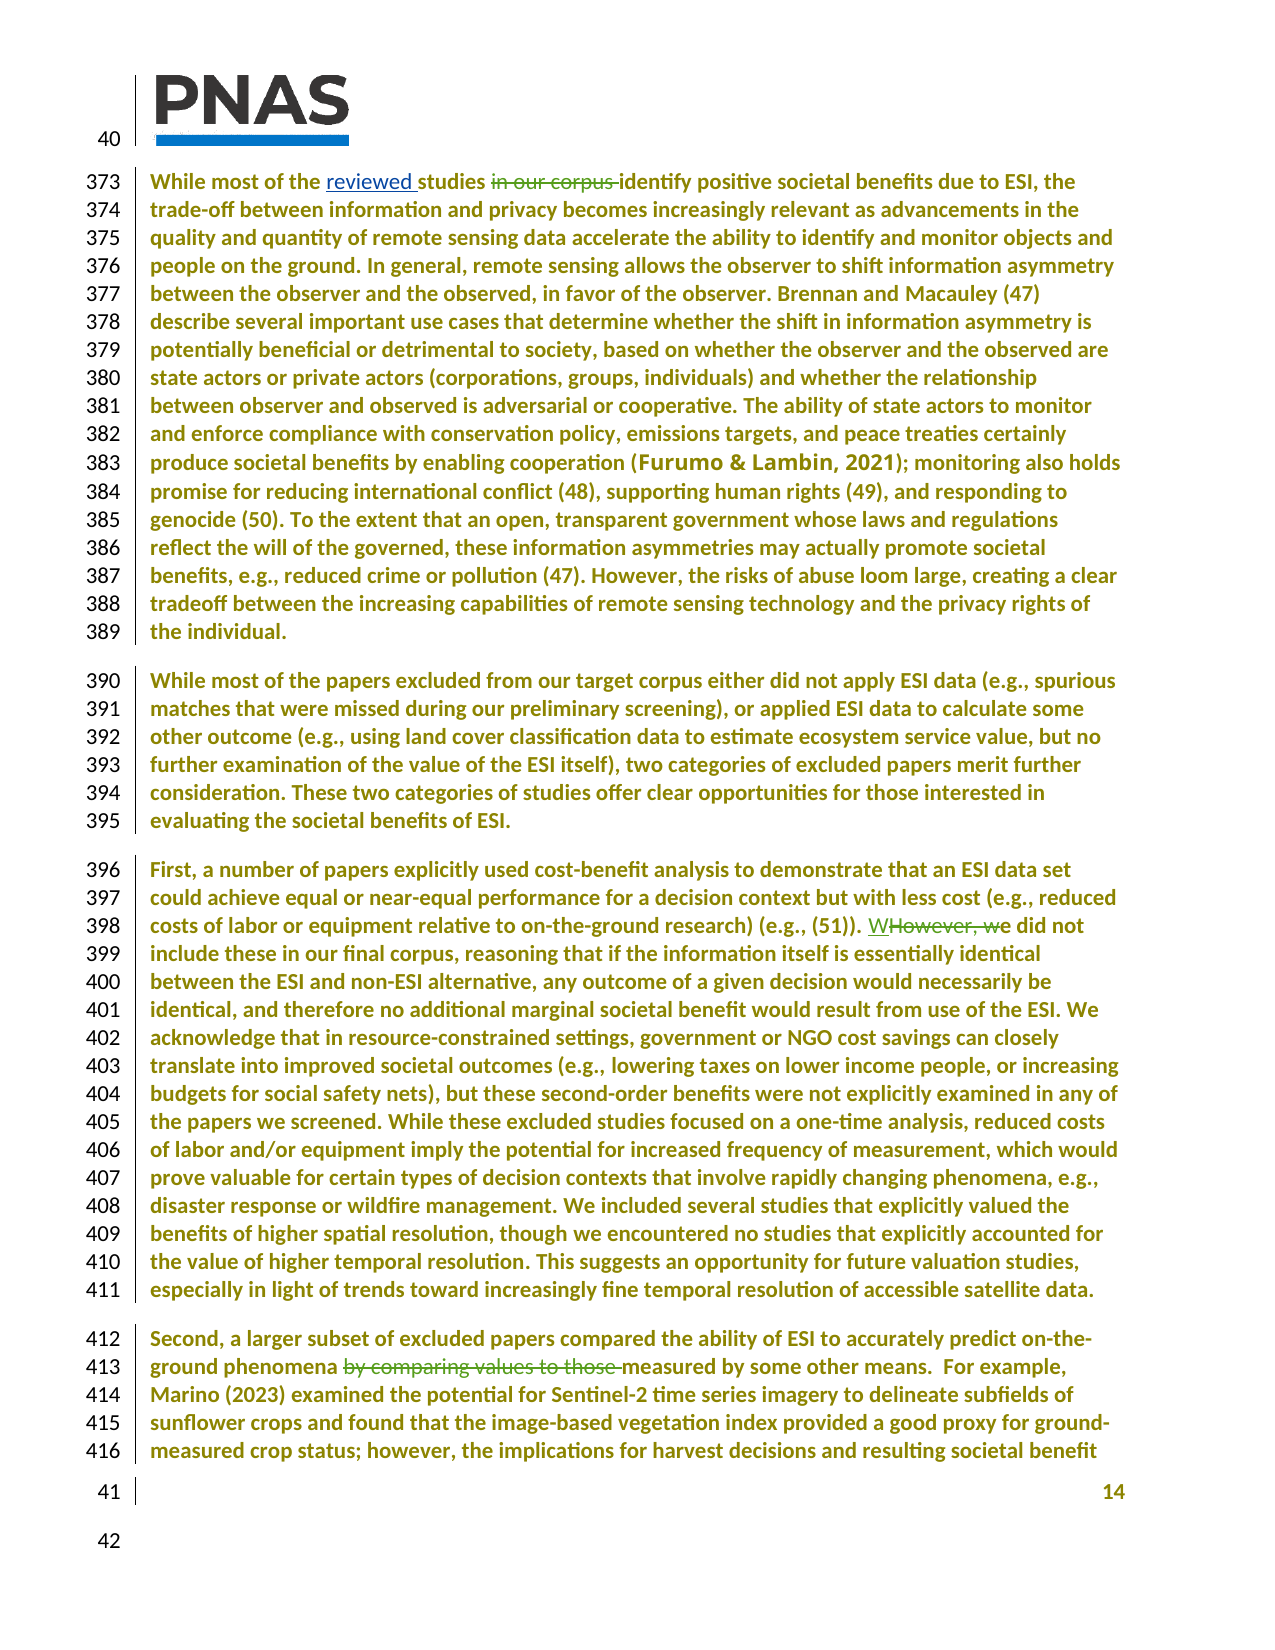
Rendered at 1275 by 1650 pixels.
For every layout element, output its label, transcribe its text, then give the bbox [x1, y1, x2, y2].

text First, a number of papers explicitly used cost-benefit analysis to demonstrate that an ESI data set could achieve equal or near-equal performance for a decision context but with less cost (e.g., reduced costs of labor or equipment relative to on-the-ground research) (e.g., (51)). e did not include these in our final corpus, reasoning that if the information itself is essentially identical between the ESI and non-ESI alternative, any outcome of a given decision would necessarily be identical, and therefore no additional marginal societal benefit would result from use of the ESI. We acknowledge that in resource-constrained settings, government or NGO cost savings can closely translate into improved societal outcomes (e.g., lowering taxes on lower income people, or increasing budgets for social safety nets), but these second-order benefits were not explicitly examined in any of the papers we screened. While these excluded studies focused on a one-time analysis, reduced costs of labor and/or equipment imply the potential for increased frequency of measurement, which would prove valuable for certain types of decision contexts that involve rapidly changing phenomena, e.g., disaster response or wildfire management. We included several studies that explicitly valued the benefits of higher spatial resolution, though we encountered no studies that explicitly accounted for the value of higher temporal resolution. This suggests an opportunity for future valuation studies, especially in light of trends toward increasingly fine temporal resolution of accessible satellite data. [150, 855, 1125, 1303]
text While most of the papers excluded from our target corpus either did not apply ESI data (e.g., spurious matches that were missed during our preliminary screening), or applied ESI data to calculate some other outcome (e.g., using land cover classification data to estimate ecosystem service value, but no further examination of the value of the ESI itself), two categories of excluded papers merit further consideration. These two categories of studies offer clear opportunities for those interested in evaluating the societal benefits of ESI. [150, 666, 1125, 834]
picture [150, 75, 352, 146]
